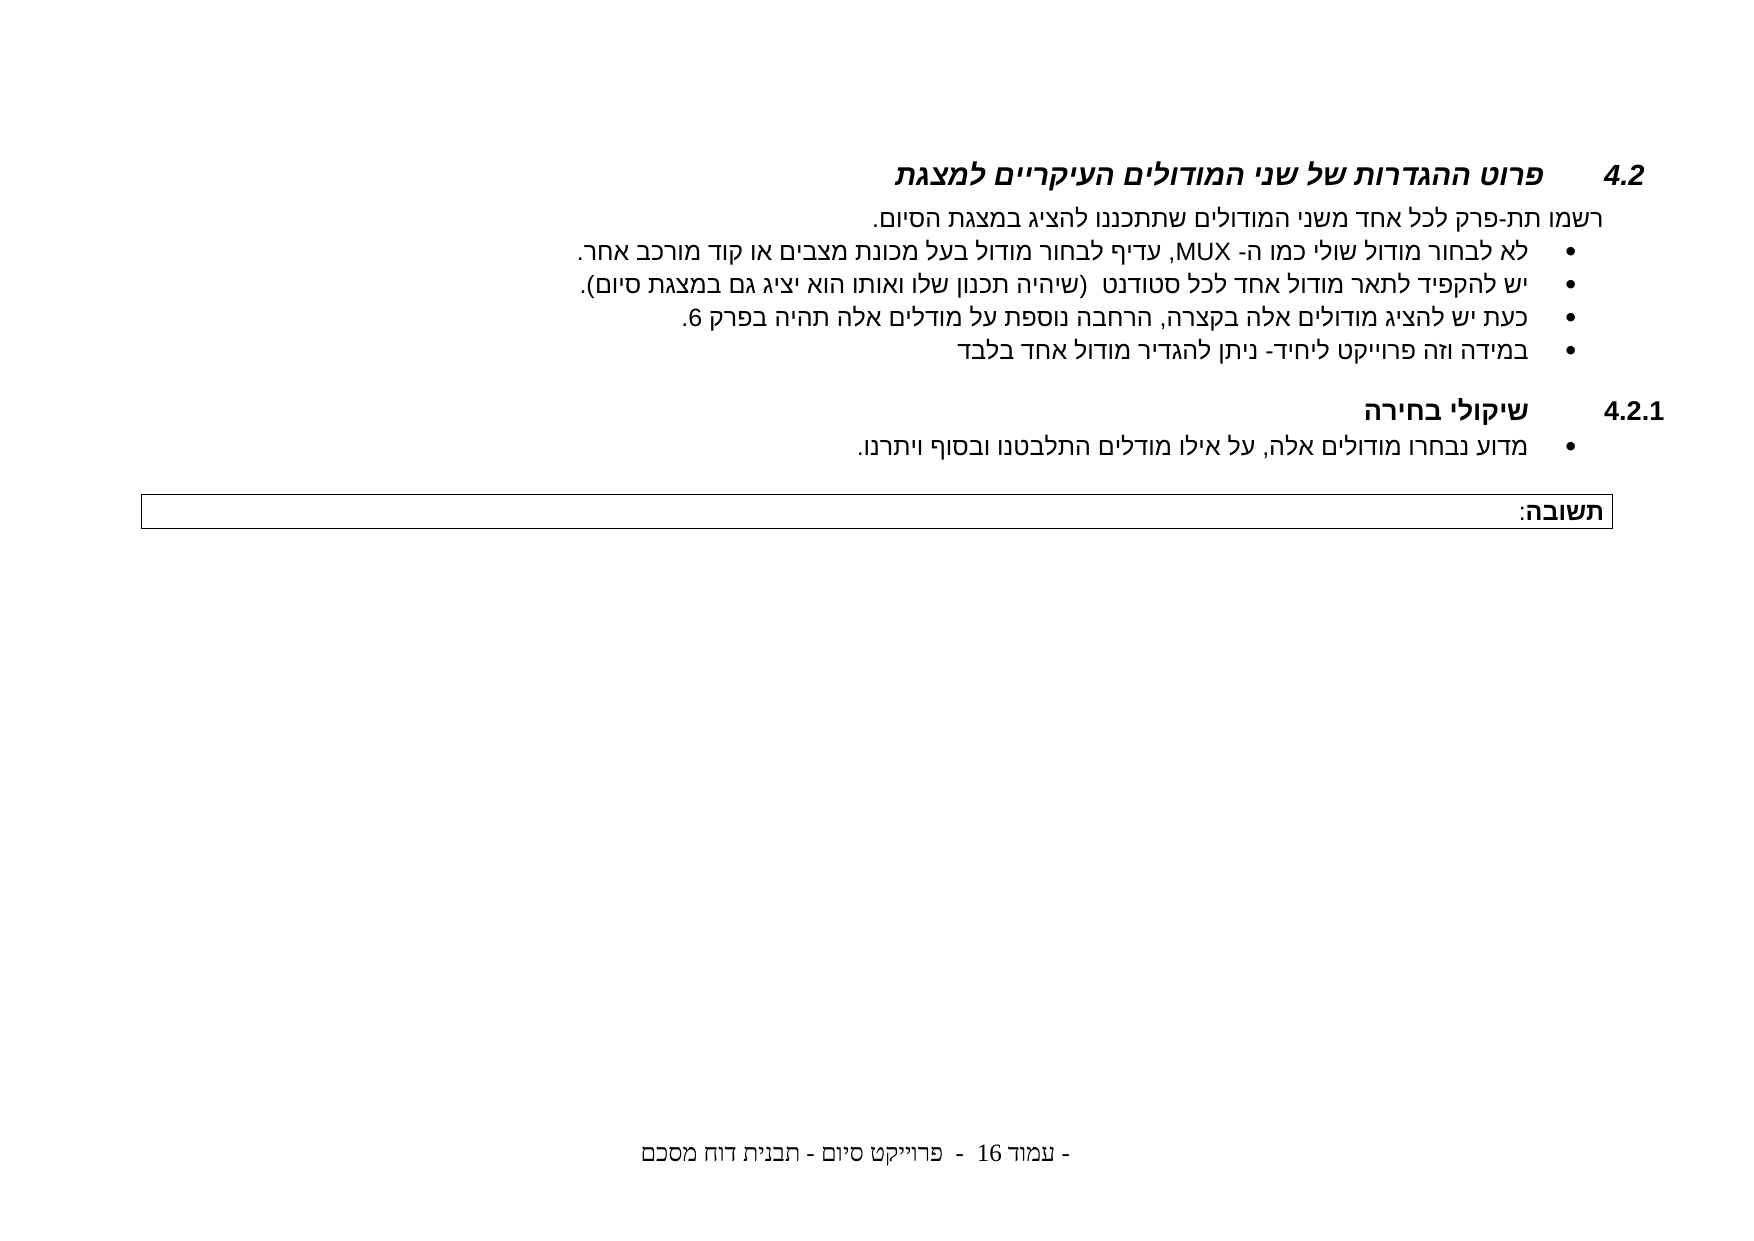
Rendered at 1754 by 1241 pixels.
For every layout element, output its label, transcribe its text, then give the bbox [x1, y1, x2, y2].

text רשמו תת-פרק לכל אחד משני המודולים שתתכננו להציג במצגת הסיום. [150, 204, 1604, 233]
list לא לבחור מודול שולי כמו ה- MUX, עדיף לבחור מודול בעל מכונת מצבים או קוד מורכב אחר. [150, 237, 1566, 266]
text תשובה: [142, 495, 1612, 528]
list מדוע נבחרו מודולים אלה, על אילו מודלים התלבטנו ובסוף ויתרנו. [150, 432, 1566, 461]
list יש להקפיד לתאר מודול אחד לכל סטודנט (שיהיה תכנון שלו ואותו הוא יציג גם במצגת סיום). [150, 270, 1566, 299]
list כעת יש להציג מודולים אלה בקצרה, הרחבה נוספת על מודלים אלה תהיה בפרק ‎‏6. [150, 303, 1566, 332]
subtitle פרוט ההגדרות של שני המודולים העיקריים למצגת [150, 158, 1604, 191]
subtitle שיקולי בחירה [150, 394, 1604, 426]
list במידה וזה פרוייקט ליחיד- ניתן להגדיר מודול אחד בלבד [150, 336, 1566, 365]
